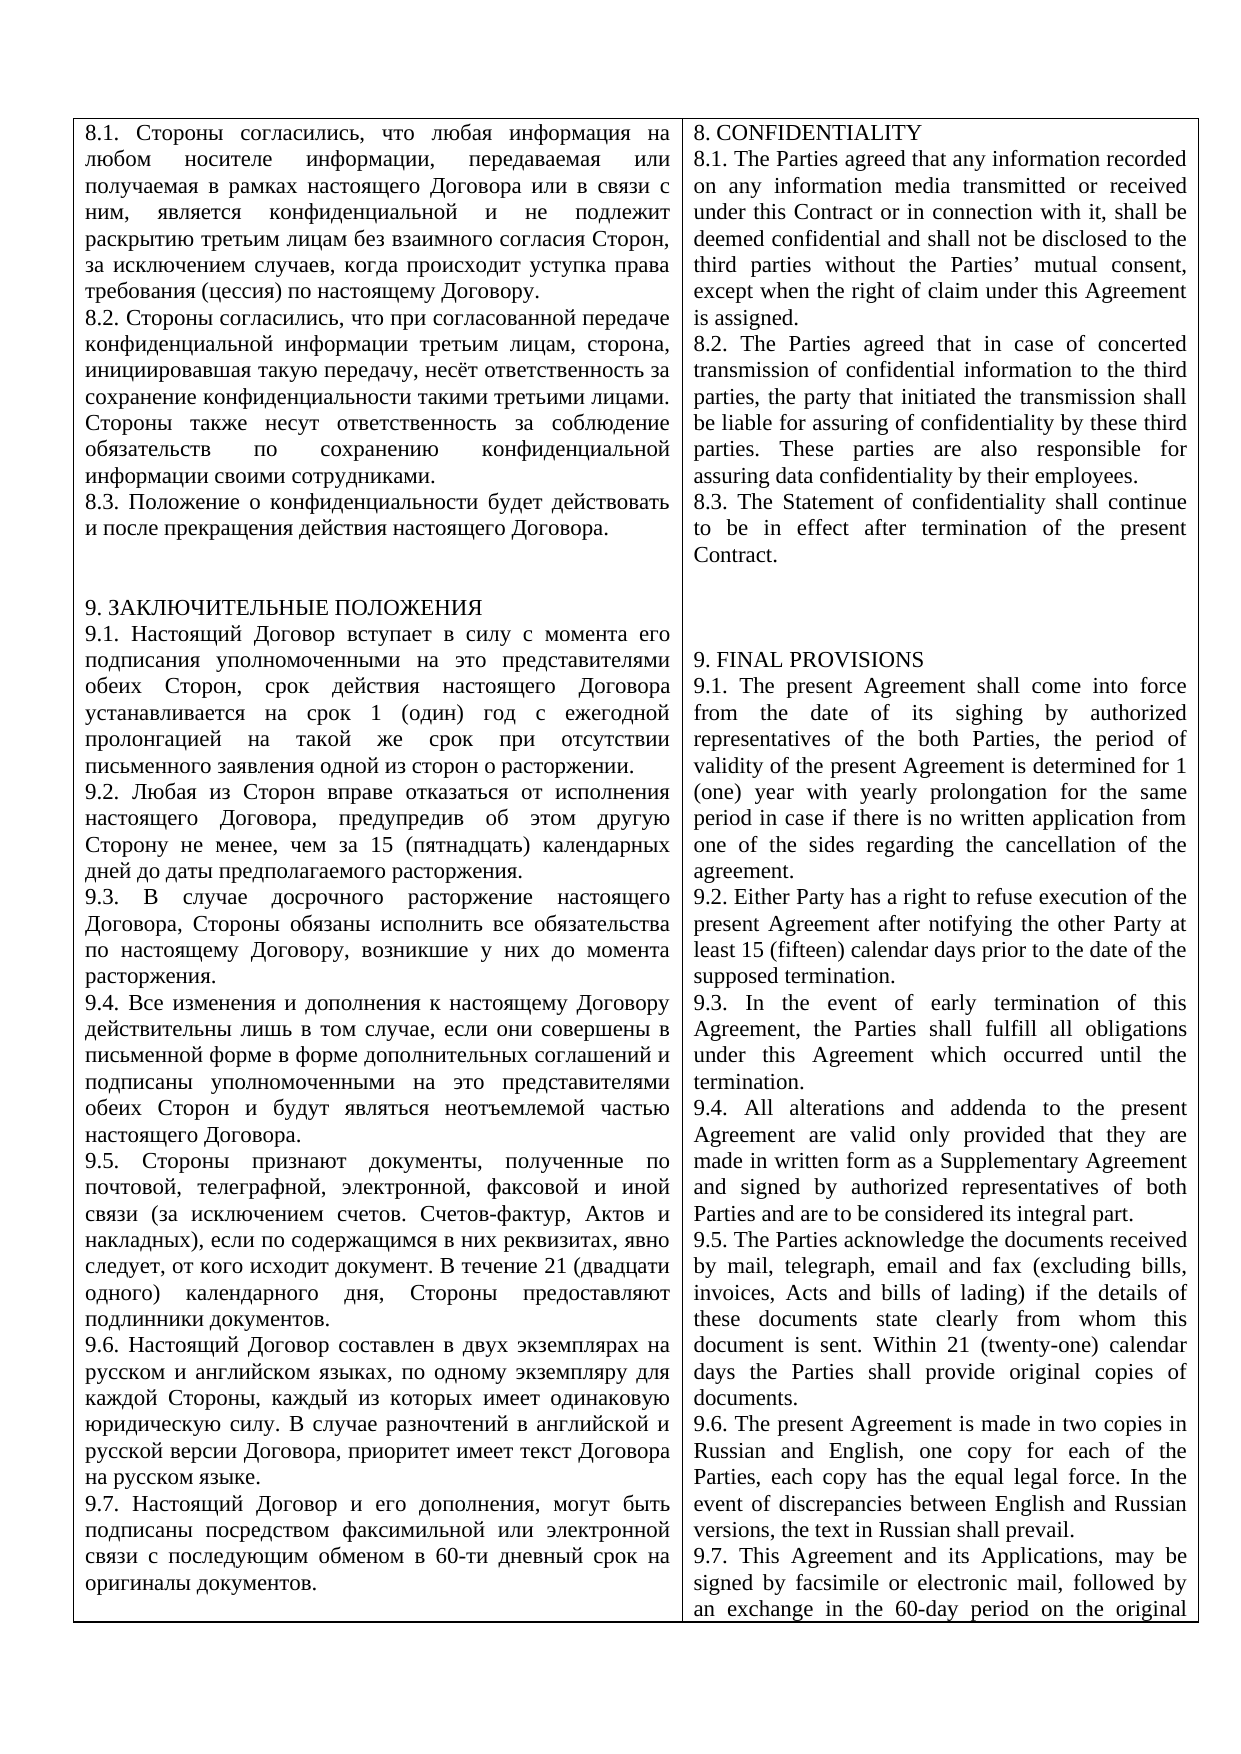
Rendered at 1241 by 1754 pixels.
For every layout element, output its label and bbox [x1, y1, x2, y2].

table_header [74, 119, 682, 1621]
table_header [683, 119, 1198, 1621]
